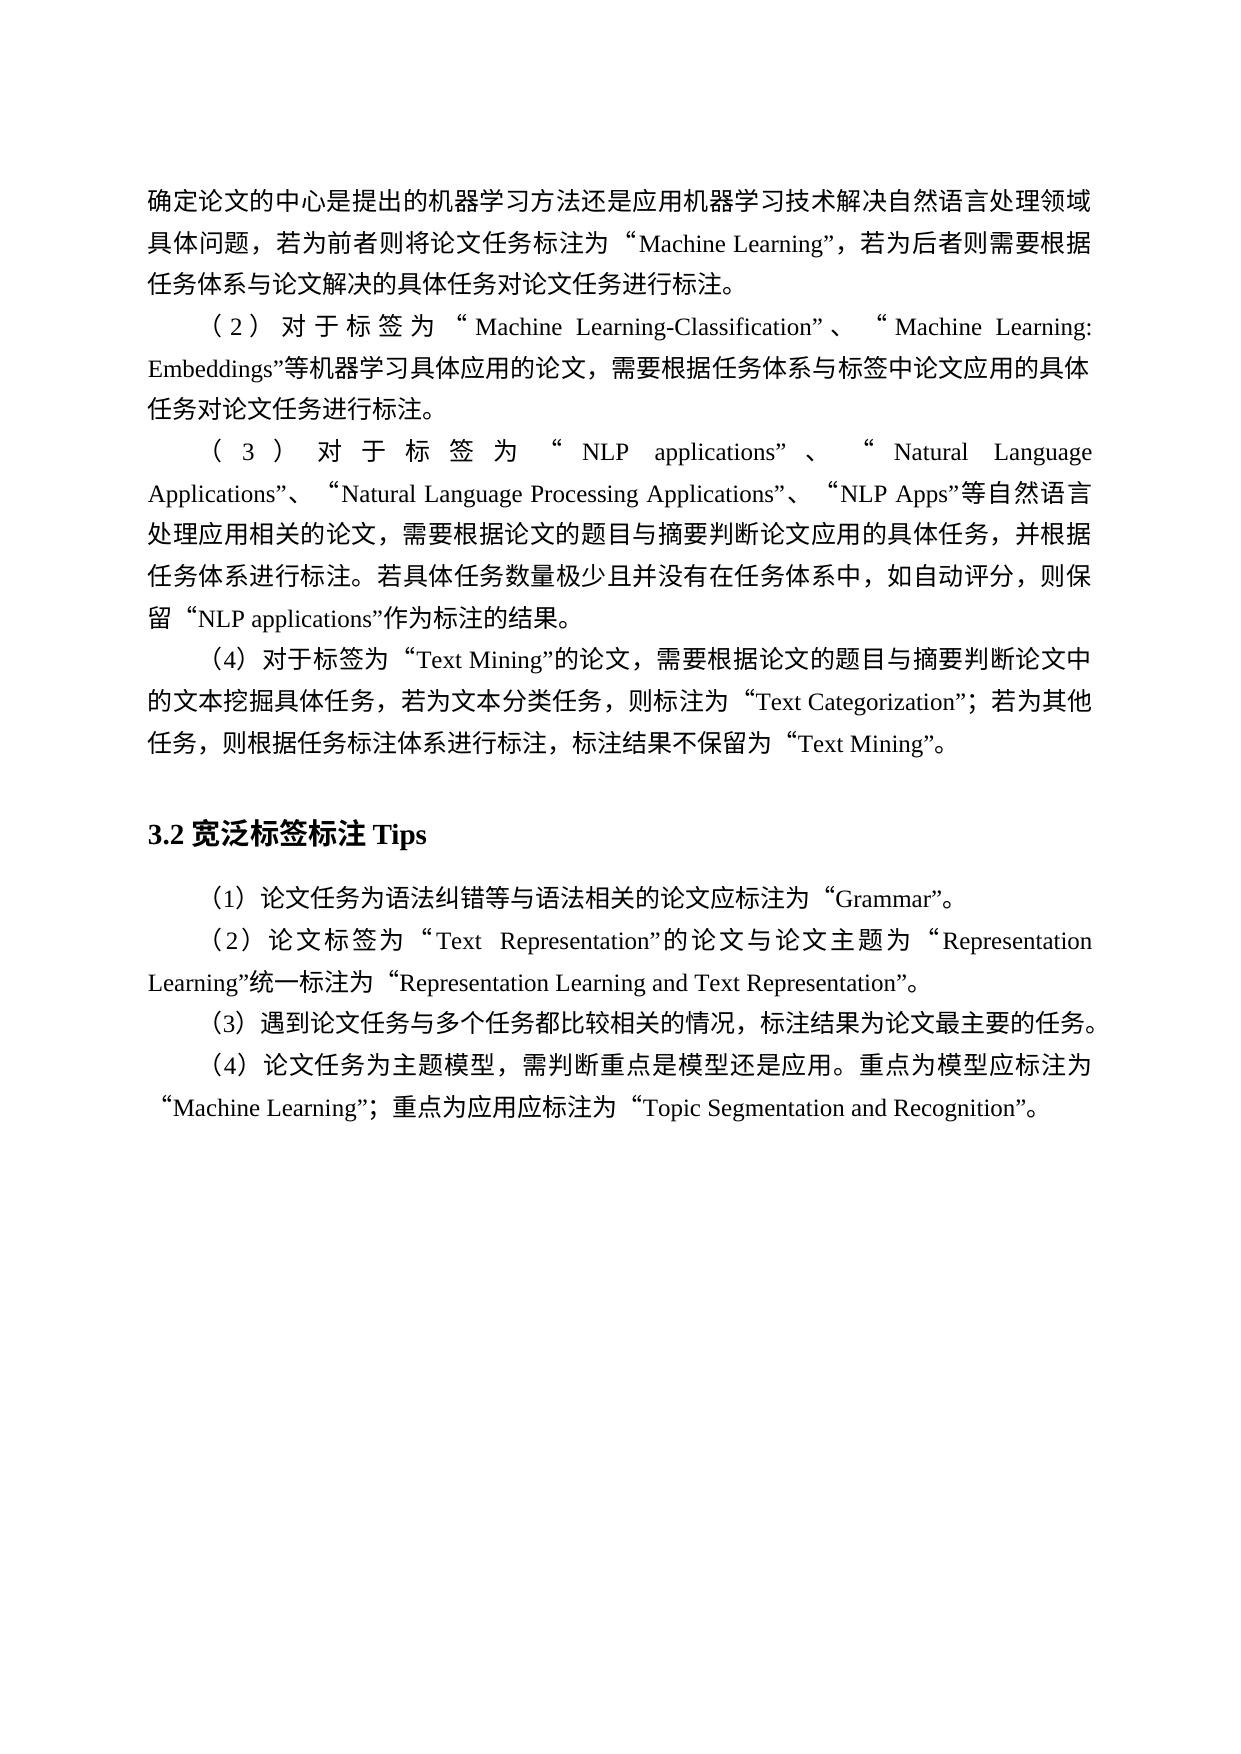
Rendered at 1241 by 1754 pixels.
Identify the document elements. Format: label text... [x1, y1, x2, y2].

text （2）论文标签为“Text Representation”的论文与论文主题为“Representation Learning”统一标注为“Representation Learning and Text Representation”。 [148, 916, 1092, 999]
text （1）论文任务为语法纠错等与语法相关的论文应标注为“Grammar”。 [148, 874, 1092, 916]
text （3）对于标签为“NLP applications”、“Natural Language Applications”、“Natural Language Processing Applications”、“NLP Apps”等自然语言处理应用相关的论文，需要根据论文的题目与摘要判断论文应用的具体任务，并根据任务体系进行标注。若具体任务数量极少且并没有在任务体系中，如自动评分，则保留“NLP applications”作为标注的结果。 [148, 427, 1092, 636]
text （2）对于标签为“Machine Learning-Classification”、“Machine Learning: Embeddings”等机器学习具体应用的论文，需要根据任务体系与标签中论文应用的具体任务对论文任务进行标注。 [148, 302, 1092, 427]
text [148, 177, 1092, 302]
text 3.2 宽泛标签标注Tips [148, 811, 1092, 853]
text （3）遇到论文任务与多个任务都比较相关的情况，标注结果为论文最主要的任务。 [148, 999, 1092, 1041]
text （4）论文任务为主题模型，需判断重点是模型还是应用。重点为模型应标注为“Machine Learning”；重点为应用应标注为“Topic Segmentation and Recognition”。 [148, 1041, 1092, 1124]
text （4）对于标签为“Text Mining”的论文，需要根据论文的题目与摘要判断论文中的文本挖掘具体任务，若为文本分类任务，则标注为“Text Categorization”；若为其他任务，则根据任务标注体系进行标注，标注结果不保留为“Text Mining”。 [148, 636, 1092, 761]
